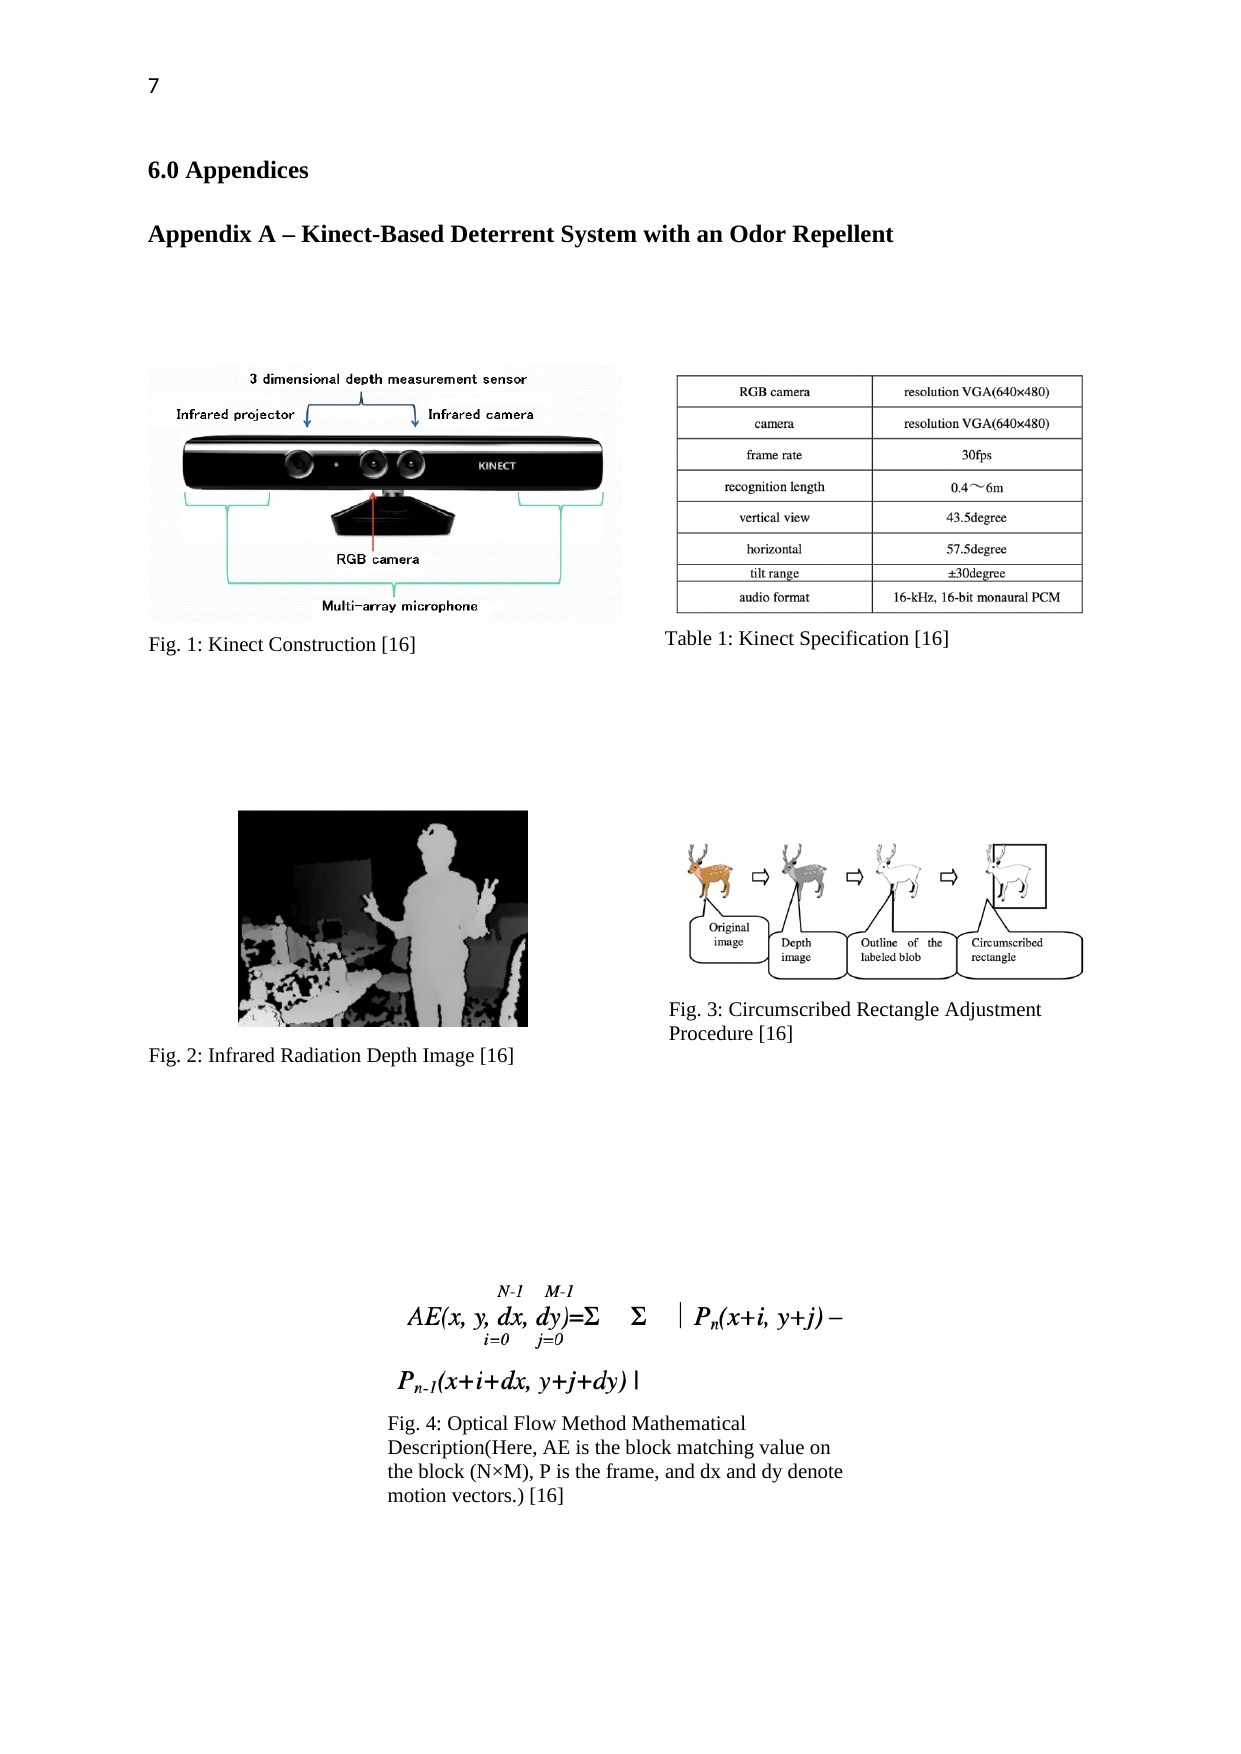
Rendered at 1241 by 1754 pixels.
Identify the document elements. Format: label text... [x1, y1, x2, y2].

picture [665, 364, 1093, 623]
text 6.0 Appendices [148, 155, 1092, 184]
picture [666, 834, 1094, 992]
picture [147, 800, 622, 1041]
picture [147, 366, 622, 628]
picture [386, 1255, 854, 1409]
text Appendix A – Kinect-Based Deterrent System with an Odor Repellent [148, 219, 1092, 248]
